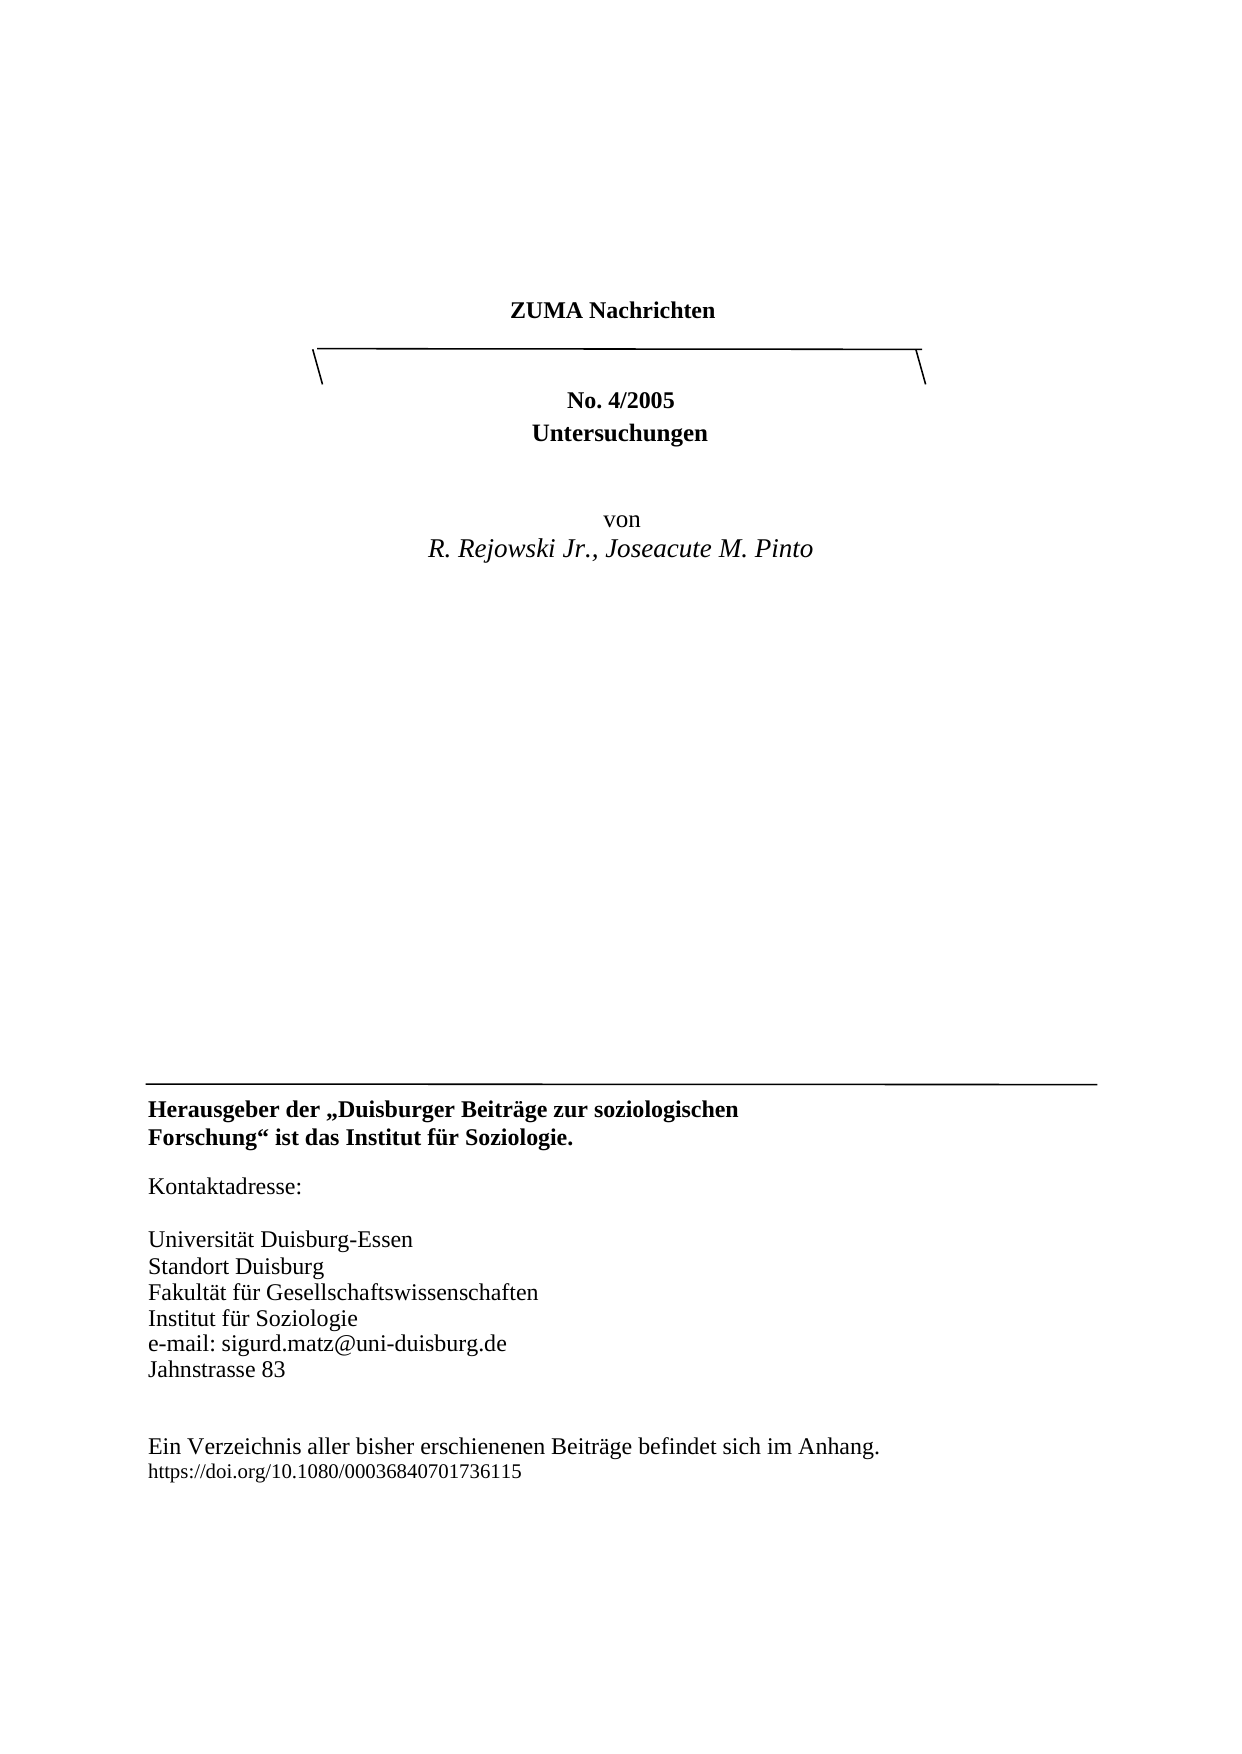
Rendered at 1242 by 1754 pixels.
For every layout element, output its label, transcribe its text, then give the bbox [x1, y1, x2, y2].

text von [148, 504, 1096, 533]
text Herausgeber der „Duisburger Beiträge zur soziologischen Forschung“ ist das Institut für Soziologie. [148, 1096, 837, 1150]
text Ein Verzeichnis aller bisher erschienenen Beiträge befindet sich im Anhang. [148, 1432, 1092, 1459]
text e-mail: sigurd.matz@uni-duisburg.de [148, 1332, 1092, 1357]
text ZUMA Nachrichten [148, 297, 1077, 324]
text Kontaktadresse: [148, 1172, 1092, 1199]
text No. 4/2005 [148, 386, 1094, 414]
text Fakultät für Gesellschaftswissenschaften [148, 1280, 1092, 1306]
text https://doi.org/10.1080/00036840701736115 [148, 1459, 1092, 1483]
text Jahnstrasse 83 [148, 1357, 443, 1383]
text Institut für Soziologie [148, 1306, 1092, 1332]
text Universität Duisburg-Essen [148, 1225, 1092, 1253]
text Untersuchungen [148, 418, 1092, 446]
text Standort Duisburg [148, 1253, 1092, 1280]
text R. Rejowski Jr., Joseacute M. Pinto [148, 533, 1094, 564]
